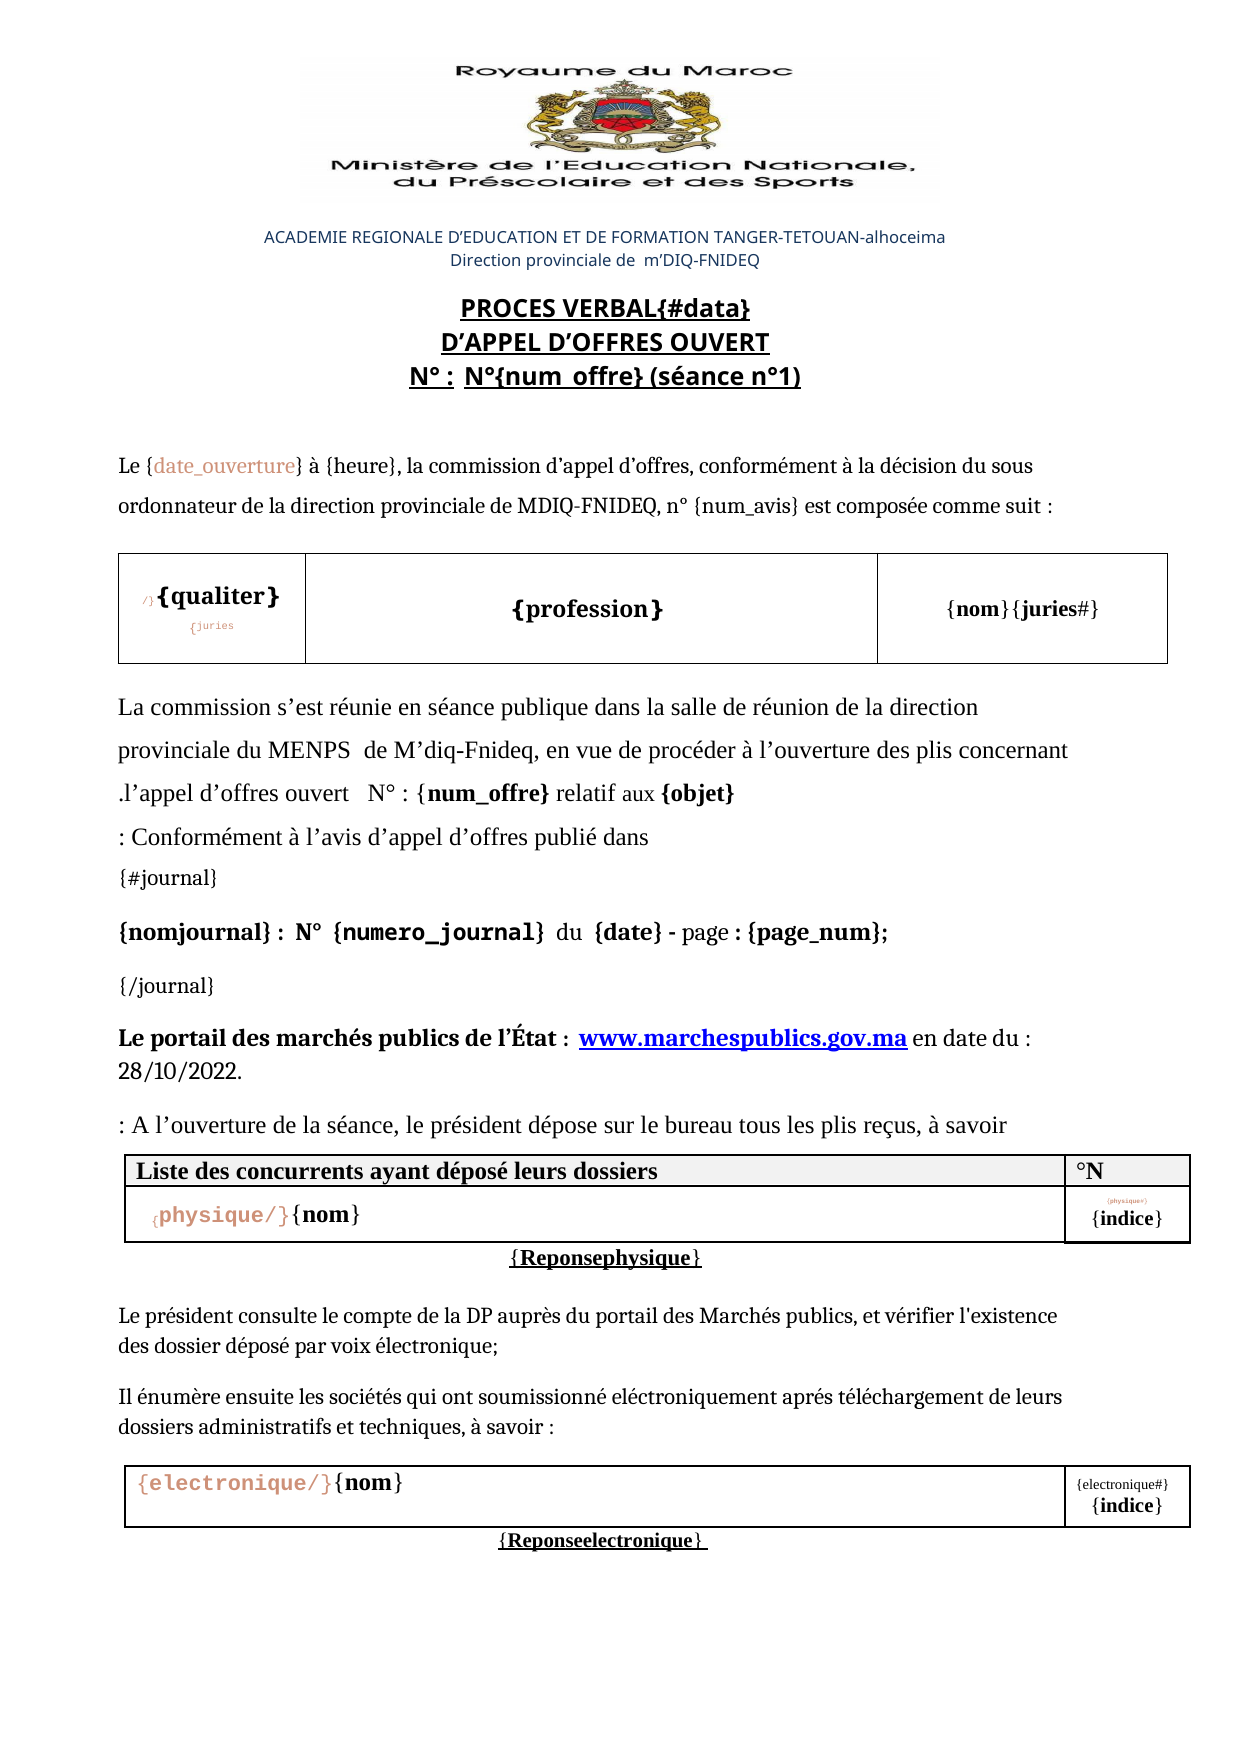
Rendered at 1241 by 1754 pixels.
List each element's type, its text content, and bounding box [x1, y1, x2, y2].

text {Reponseelectronique} [118, 1528, 1093, 1552]
text {/journal} [118, 973, 1093, 999]
table_header {qualiter}{/juries} [119, 554, 305, 662]
text Le portail des marchés publics de l’État : www.marchespublics.gov.ma en date du : 28/10/2022. [118, 1024, 1093, 1085]
text {nomjournal} : N° {numero_journal} du {date} - page : {page_num}; [535, 916, 1093, 947]
text PROCES VERBAL{#data} [118, 290, 1093, 324]
text {Reponsephysique} [118, 1243, 1093, 1270]
text ACADEMIE REGIONALE D’EDUCATION ET DE FORMATION TANGER-TETOUAN-alhoceima [118, 226, 1093, 248]
text {nomjournal} : N° {numero_journal} du {date} - page : {page_num}; [118, 916, 343, 947]
table_header {#electronique} {indice} [1066, 1467, 1189, 1526]
text La commission s’est réunie en séance publique dans la salle de réunion de la direction provinciale du MENPS de M’diq-Fnideq, en vue de procéder à l’ouverture des plis concernant l’appel d’offres ouvert N° : {num_offre} relatif aux {objet}. [118, 692, 1093, 807]
table_header {#juries}{nom} [878, 554, 1167, 662]
table_header Liste des concurrents ayant déposé leurs dossiers [126, 1156, 1064, 1184]
text A l’ouverture de la séance, le président dépose sur le bureau tous les plis reçus, à savoir : [118, 1111, 1093, 1139]
picture [300, 57, 940, 204]
text Direction provinciale de m’DIQ-FNIDEQ [118, 248, 1093, 271]
table_header {profession} [306, 554, 877, 662]
text N° : N°{num_offre} (séance n°1) [118, 358, 1093, 393]
text Le président consulte le compte de la DP auprès du portail des Marchés publics, et vérifier l'existence des dossier déposé par voix électronique; [118, 1302, 1093, 1359]
text {#journal} [118, 865, 1093, 891]
table_cell {nom}{/physique} [126, 1187, 1064, 1241]
table_cell {#physique} {indice} [1066, 1187, 1189, 1241]
text D’APPEL D’OFFRES OUVERT [118, 324, 1093, 358]
text Il énumère ensuite les sociétés qui ont soumissionné eléctroniquement aprés téléchargement de leurs dossiers administratifs et techniques, à savoir : [118, 1384, 1093, 1440]
table_header N° [1066, 1156, 1189, 1184]
table_header {nom}{/electronique} [126, 1467, 1064, 1526]
text Le {date_ouverture} à {heure}, la commission d’appel d’offres, conformément à la décision du sous ordonnateur de la direction provinciale de MDIQ-FNIDEQ, n° {num_avis} est composée comme suit : [118, 453, 1093, 519]
text Conformément à l’avis d’appel d’offres publié dans : [118, 822, 1093, 850]
